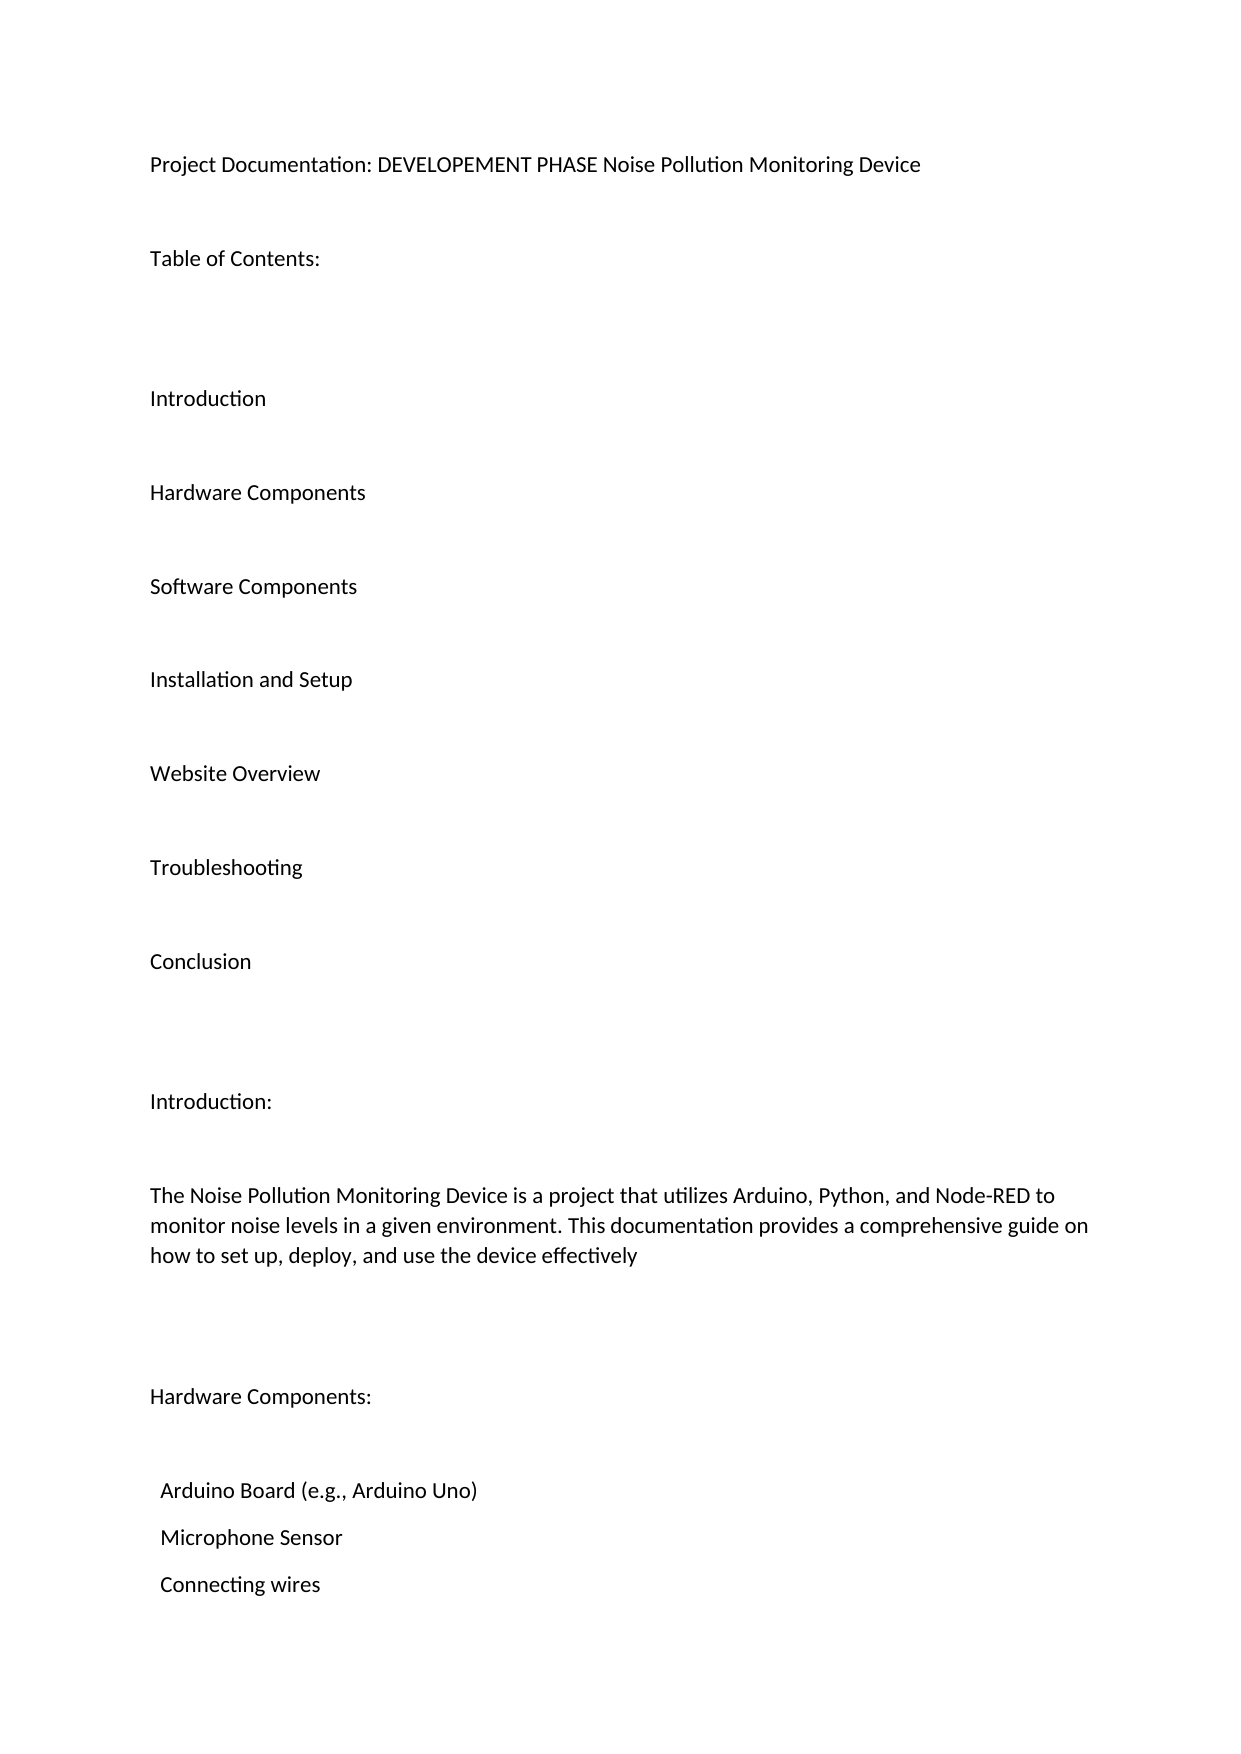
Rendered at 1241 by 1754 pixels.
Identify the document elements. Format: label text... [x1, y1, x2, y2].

text Software Components [150, 572, 1090, 600]
text Conclusion [150, 947, 1090, 975]
text Website Overview [150, 759, 1090, 787]
text Project Documentation: DEVELOPEMENT PHASE Noise Pollution Monitoring Device [150, 150, 1090, 178]
text The Noise Pollution Monitoring Device is a project that utilizes Arduino, Python, and Node-RED to monitor noise levels in a given environment. This documentation provides a comprehensive guide on how to set up, deploy, and use the device effectively [150, 1181, 1090, 1270]
text Troubleshooting [150, 853, 1090, 881]
text Arduino Board (e.g., Arduino Uno) [150, 1476, 1090, 1504]
text Microphone Sensor [150, 1523, 1090, 1551]
text Installation and Setup [150, 666, 1090, 694]
text Table of Contents: [150, 244, 1090, 272]
text Hardware Components [150, 478, 1090, 506]
text Hardware Components: [150, 1382, 1090, 1410]
text Introduction [150, 384, 1090, 412]
text Connecting wires [150, 1570, 1090, 1598]
text Introduction: [150, 1087, 1090, 1116]
